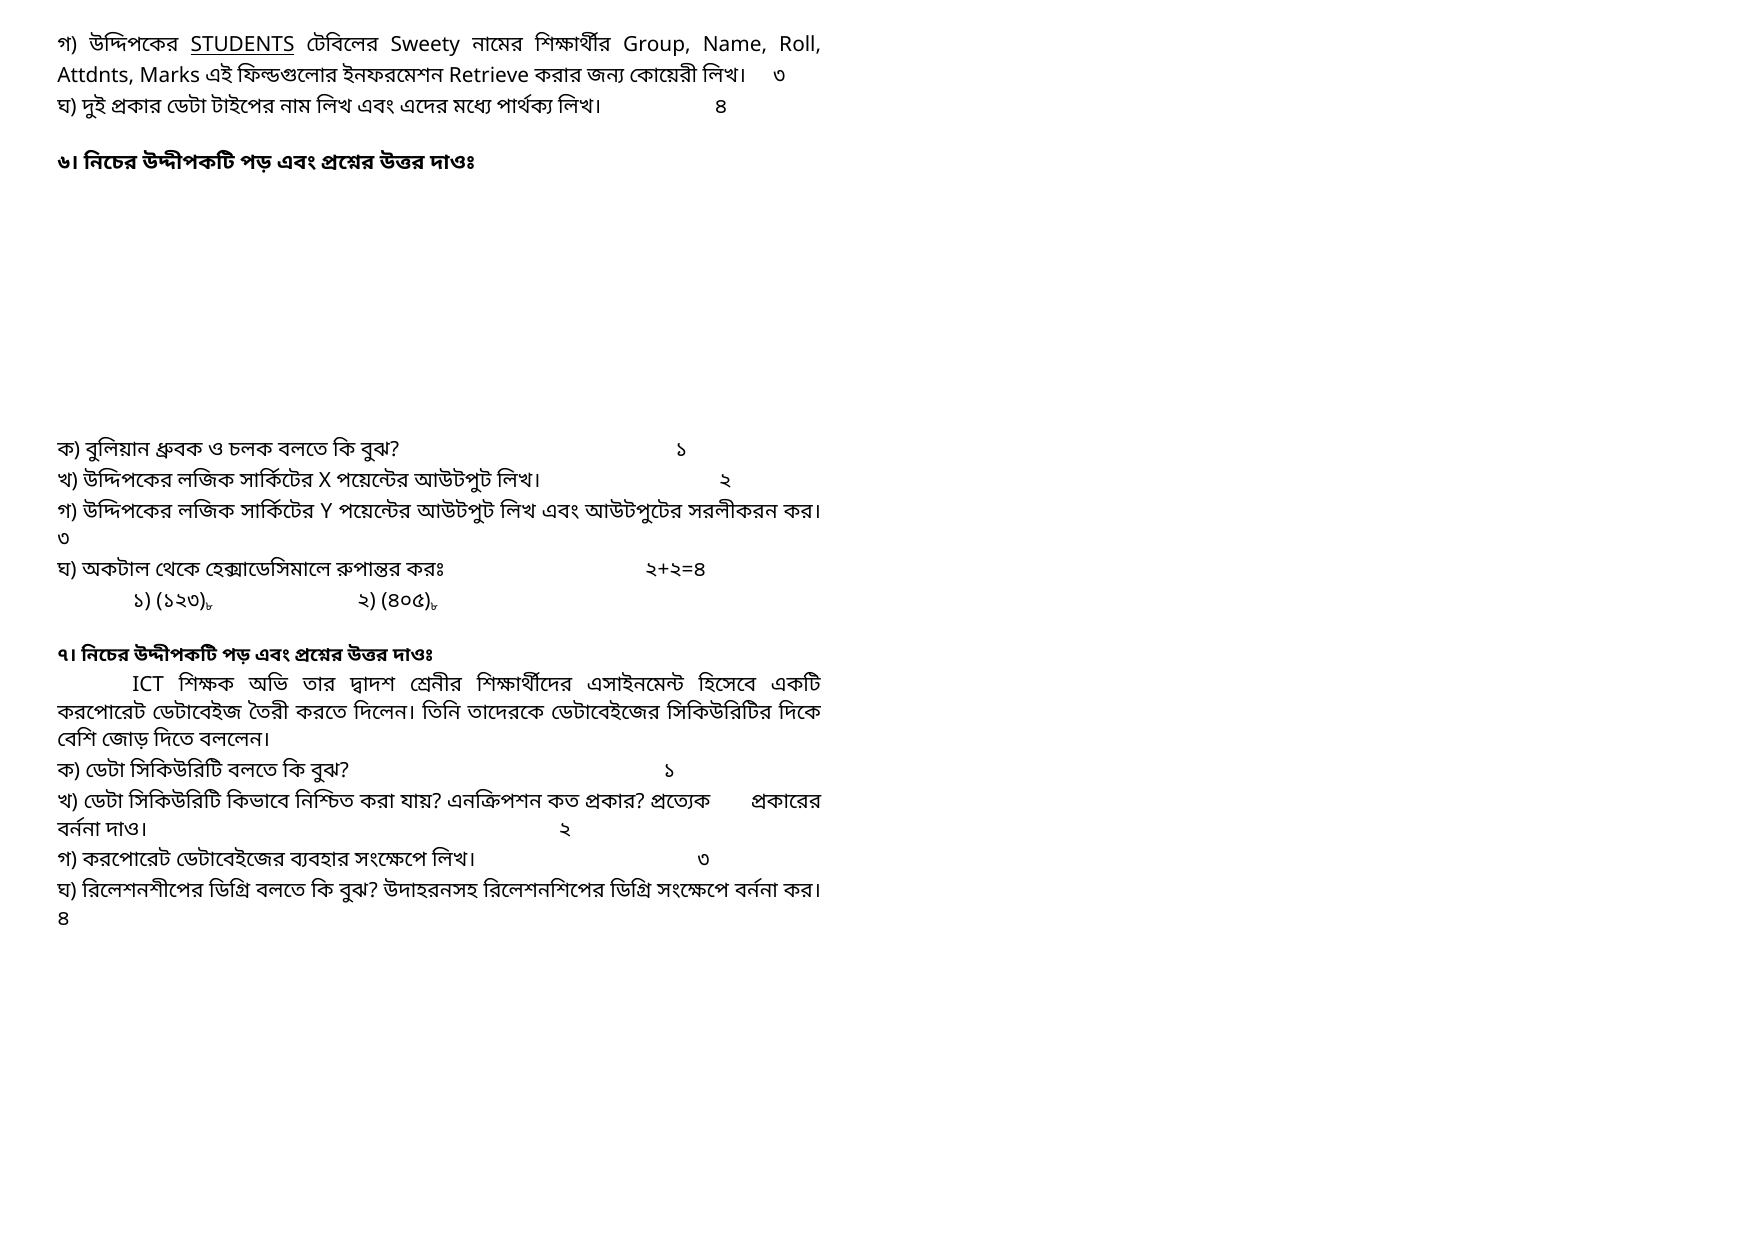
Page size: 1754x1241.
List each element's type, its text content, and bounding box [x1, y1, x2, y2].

text গ) উদ্দিপকের STUDENTS টেবিলের Sweety নামের শিক্ষার্থীর Group, Name, Roll, Attdnts, Marks এই ফিল্ডগুলোর ইনফরমেশন Retrieve করার জন্য কোয়েরী লিখ। ৩ [57, 29, 821, 91]
text ঘ) দুই প্রকার ডেটা টাইপের নাম লিখ এবং এদের মধ্যে পার্থক্য লিখ। ৪ [57, 91, 821, 122]
text খ) ডেটা সিকিউরিটি কিভাবে নিশ্চিত করা যায়? এনক্রিপশন কত প্রকার? প্রত্যেক প্রকারের বর্ননা দাও। ২ [57, 786, 821, 844]
text ঘ) রিলেশনশীপের ডিগ্রি বলতে কি বুঝ? উদাহরনসহ রিলেশনশিপের ডিগ্রি সংক্ষেপে বর্ননা কর। ৪ [57, 875, 821, 934]
text খ) উদ্দিপকের লজিক সার্কিটের X পয়েন্টের আউটপুট লিখ। ২ [57, 465, 821, 496]
text ক) বুলিয়ান ধ্রুবক ও চলক বলতে কি বুঝ? ১ [57, 434, 821, 465]
text ৭। নিচের উদ্দীপকটি পড় এবং প্রশ্নের উত্তর দাওঃ [57, 644, 821, 669]
text গ) করপোরেট ডেটাবেইজের ব্যবহার সংক্ষেপে লিখ। ৩ [57, 844, 821, 875]
text ICT শিক্ষক অভি তার দ্বাদশ শ্রেনীর শিক্ষার্থীদের এসাইনমেন্ট হিসেবে একটি করপোরেট ডেটাবেইজ তৈরী করতে দিলেন। তিনি তাদেরকে ডেটাবেইজের সিকিউরিটির দিকে বেশি জোড় দিতে বললেন। [57, 669, 821, 755]
text ক) ডেটা সিকিউরিটি বলতে কি বুঝ? ১ [57, 755, 821, 786]
text ১) (১২৩)৮ ২) (৪০৫)৮ [57, 585, 821, 616]
text গ) উদ্দিপকের লজিক সার্কিটের Y পয়েন্টের আউটপুট লিখ এবং আউটপুটের সরলীকরন কর। ৩ [57, 496, 821, 554]
text ৬। নিচের উদ্দীপকটি পড় এবং প্রশ্নের উত্তর দাওঃ [57, 151, 821, 178]
text ঘ) অকটাল থেকে হেক্সাডেসিমালে রুপান্তর করঃ ২+২=৪ [57, 554, 821, 585]
